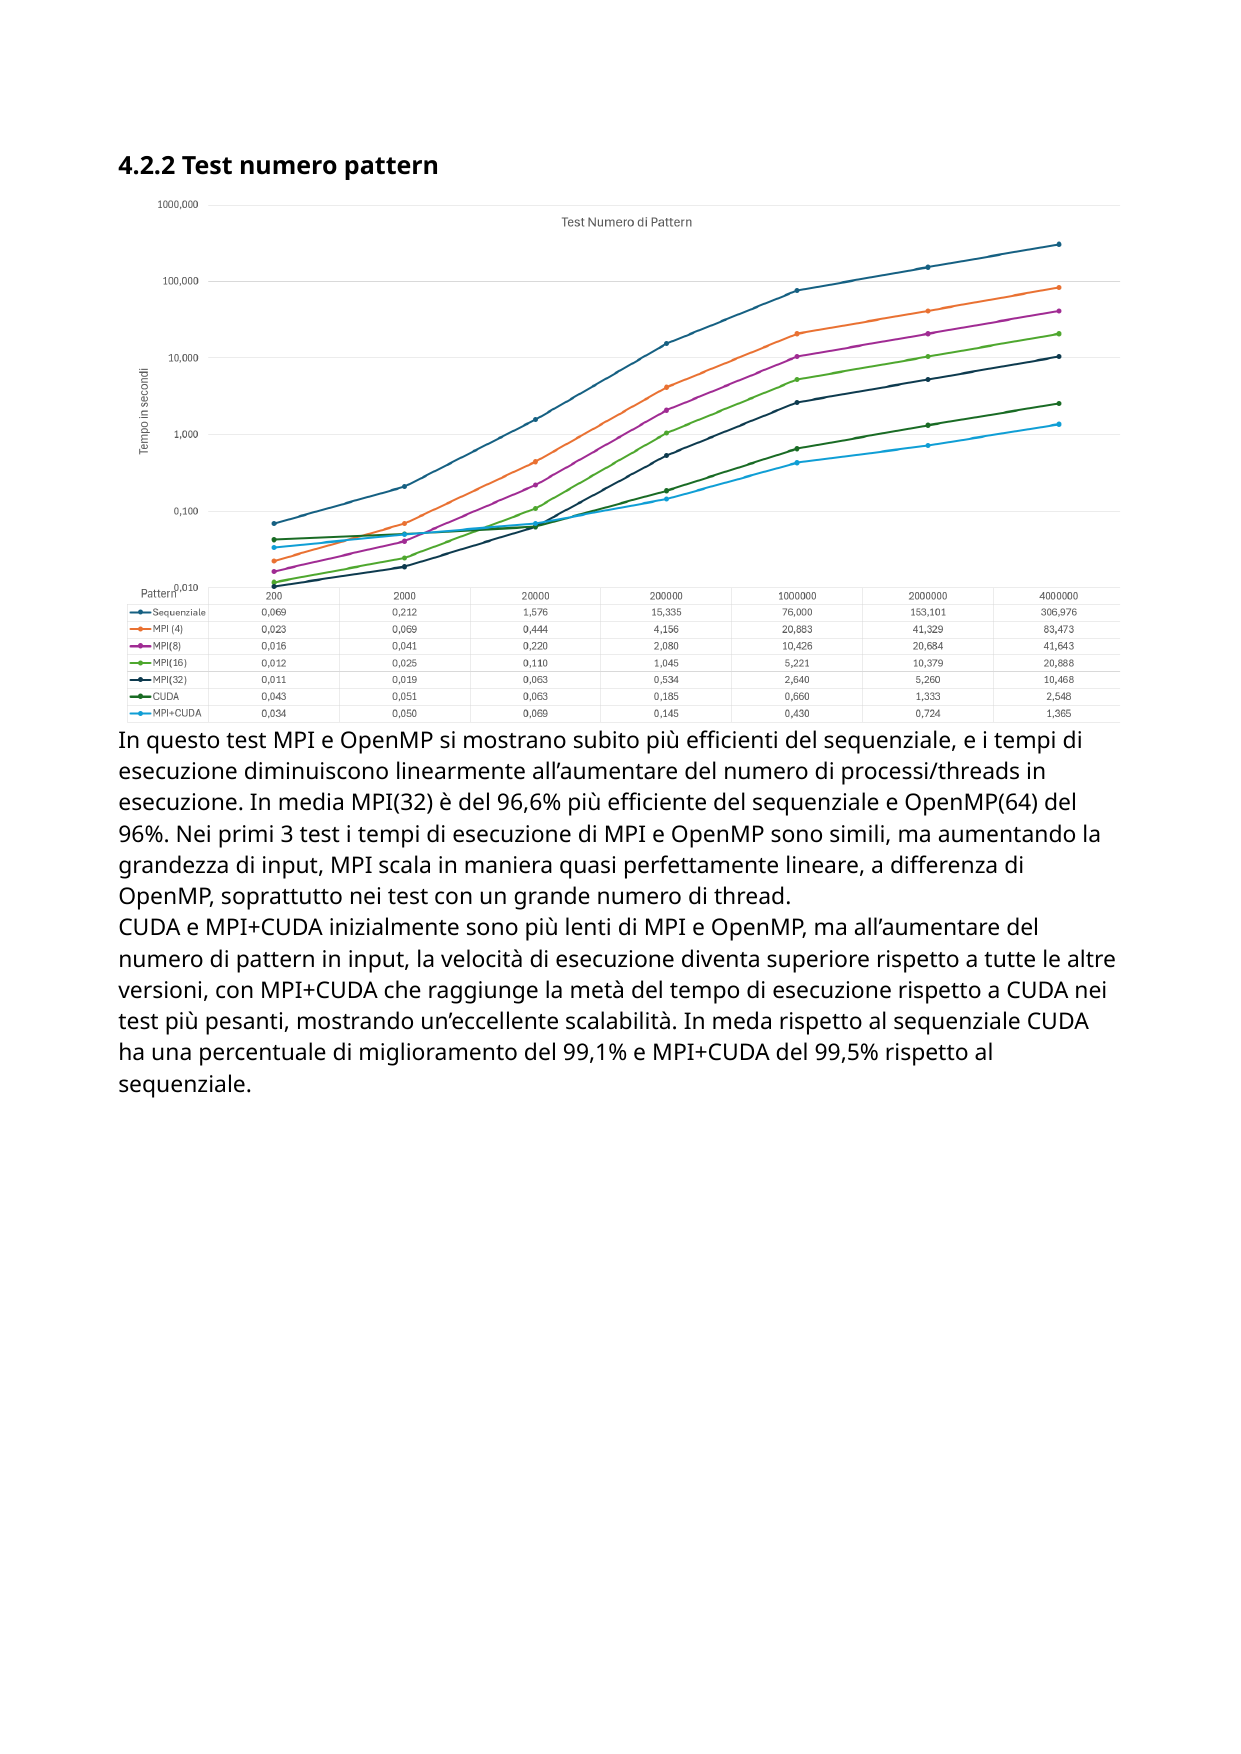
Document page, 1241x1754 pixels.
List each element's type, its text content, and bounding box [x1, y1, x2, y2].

picture [118, 190, 1121, 724]
text CUDA e MPI+CUDA inizialmente sono più lenti di MPI e OpenMP, ma all’aumentare del numero di pattern in input, la velocità di esecuzione diventa superiore rispetto a tutte le altre versioni, con MPI+CUDA che raggiunge la metà del tempo di esecuzione rispetto a CUDA nei test più pesanti, mostrando un’eccellente scalabilità. In meda rispetto al sequenziale CUDA ha una percentuale di miglioramento del 99,1% e MPI+CUDA del 99,5% rispetto al sequenziale. [118, 911, 1122, 1099]
text 4.2.2 Test numero pattern [118, 148, 1122, 182]
